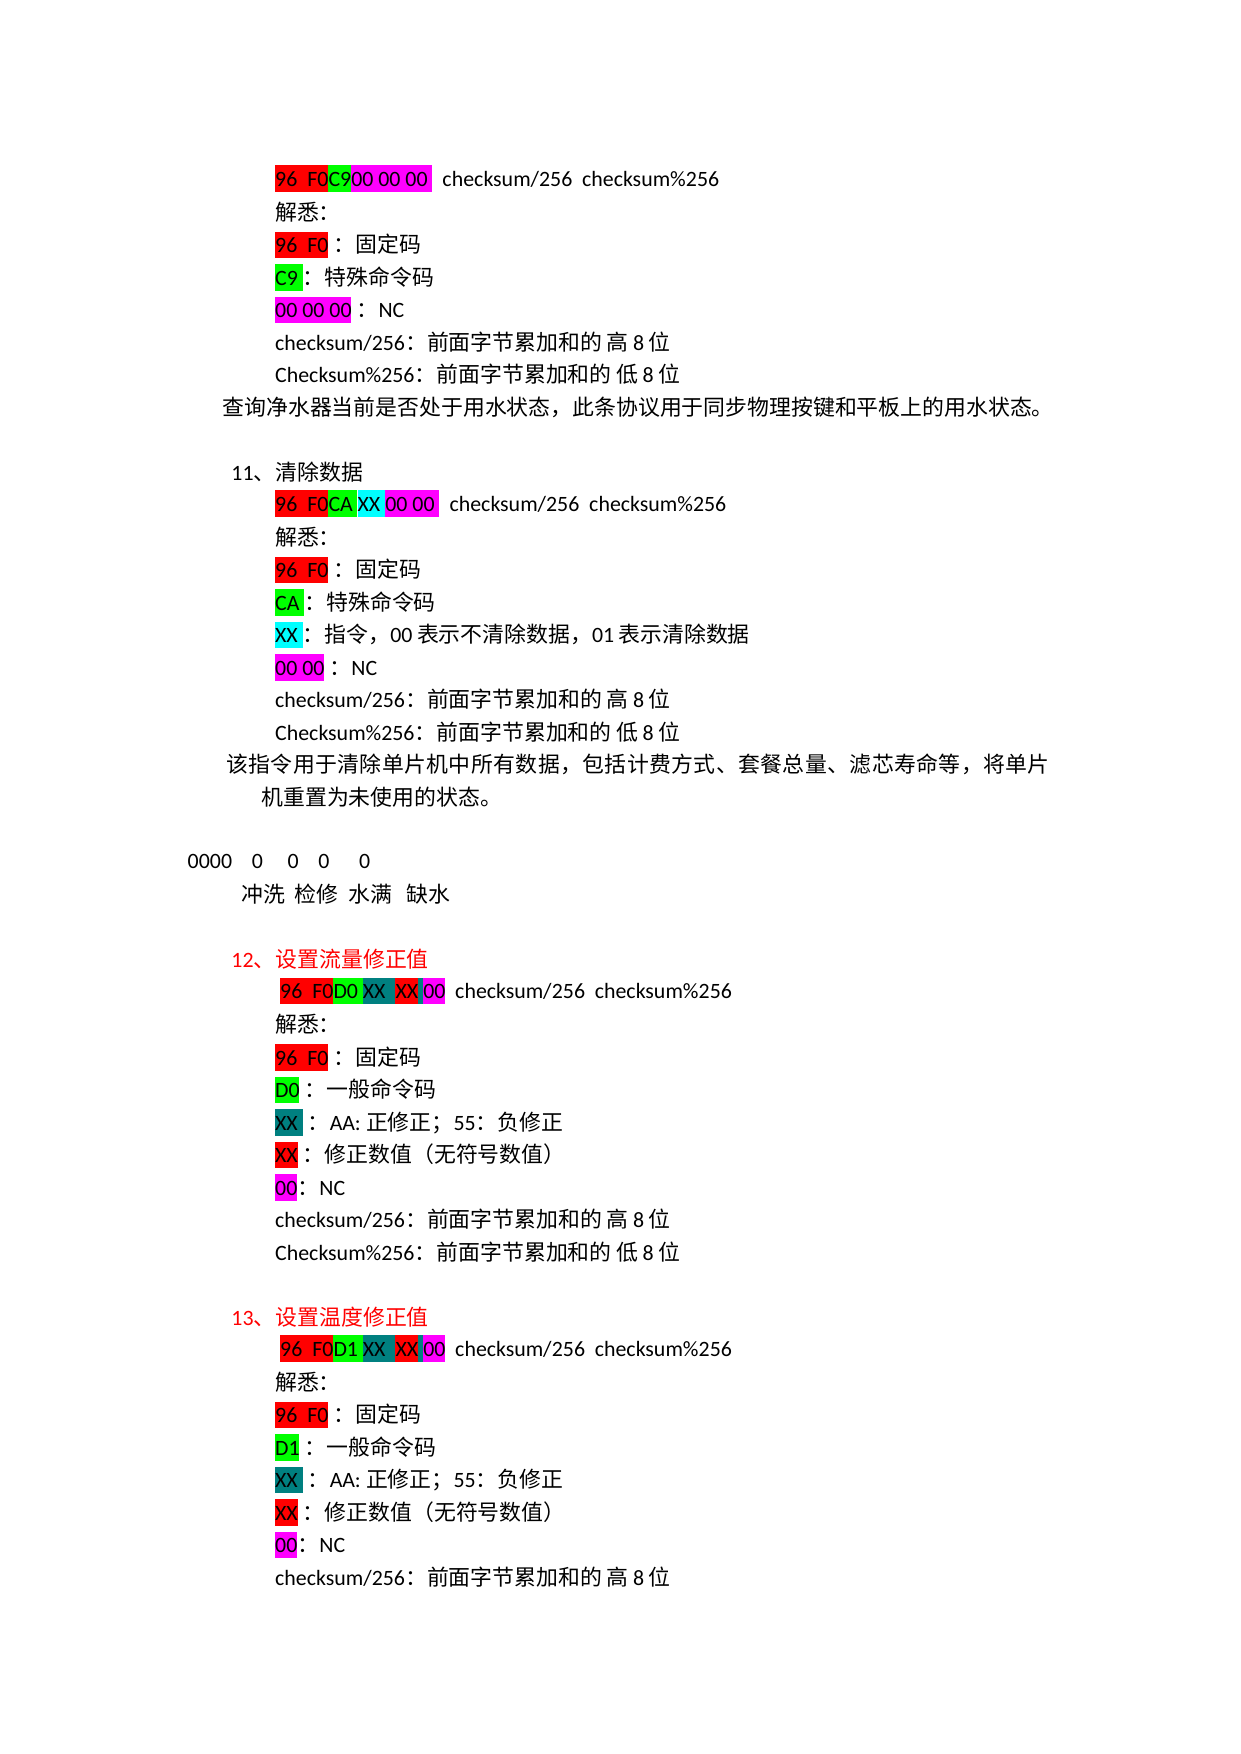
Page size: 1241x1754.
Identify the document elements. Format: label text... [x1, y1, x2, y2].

text 96 F0 ：固定码 [231, 1039, 1053, 1072]
text 96 F0 ：固定码 [231, 227, 1053, 259]
text C9 ：特殊命令码 [231, 259, 1053, 292]
text XX ：AA: 正修正；55：负修正 [231, 1462, 1053, 1494]
text 00 00 ：NC [231, 649, 1053, 682]
text Checksum%256：前面字节累加和的 低8位 [231, 357, 1053, 389]
text checksum/256：前面字节累加和的 高8位 [231, 1202, 1053, 1234]
text 解悉： [231, 1364, 1053, 1397]
text Checksum%256：前面字节累加和的 低8位 [231, 1234, 1053, 1267]
text 00 00 00 ：NC [231, 292, 1053, 324]
text checksum/256：前面字节累加和的 高8位 [231, 324, 1053, 357]
list 设置流量修正值 [231, 942, 1053, 974]
list 设置温度修正值 [231, 1299, 1053, 1332]
text 解悉： [231, 194, 1053, 227]
text 解悉： [231, 519, 1053, 552]
text XX ：AA: 正修正；55：负修正 [231, 1104, 1053, 1137]
text CA ：特殊命令码 [231, 584, 1053, 617]
text D0 ：一般命令码 [231, 1072, 1053, 1104]
text checksum/256：前面字节累加和的 高8位 [231, 682, 1053, 714]
text 96 F0D0 XX XX 00 checksum/256 checksum%256 [231, 974, 1053, 1007]
text 00：NC [231, 1527, 1053, 1559]
text XX ：指令，00表示不清除数据，01表示清除数据 [231, 617, 1053, 649]
text D1 ：一般命令码 [231, 1429, 1053, 1462]
text checksum/256：前面字节累加和的 高8位 [231, 1559, 1053, 1592]
text 0000 0 0 0 0 [187, 844, 1053, 877]
text 11、清除数据 [187, 454, 1053, 487]
text 该指令用于清除单片机中所有数据，包括计费方式、套餐总量、滤芯寿命等，将单片机重置为未使用的状态。 [187, 747, 1053, 812]
text 00：NC [231, 1169, 1053, 1202]
text XX ：修正数值（无符号数值） [231, 1494, 1053, 1527]
text 96 F0D1 XX XX 00 checksum/256 checksum%256 [231, 1332, 1053, 1364]
text 96 F0C900 00 00 checksum/256 checksum%256 [231, 162, 1053, 194]
text Checksum%256：前面字节累加和的 低8位 [231, 714, 1053, 747]
text 查询净水器当前是否处于用水状态，此条协议用于同步物理按键和平板上的用水状态。 [187, 389, 1053, 422]
text 冲洗 检修 水满 缺水 [231, 877, 1053, 909]
text 解悉： [231, 1007, 1053, 1039]
text XX ：修正数值（无符号数值） [231, 1137, 1053, 1169]
text 96 F0 ：固定码 [231, 1397, 1053, 1429]
text 96 F0CA XX 00 00 checksum/256 checksum%256 [231, 487, 1053, 519]
text 96 F0 ：固定码 [231, 552, 1053, 584]
